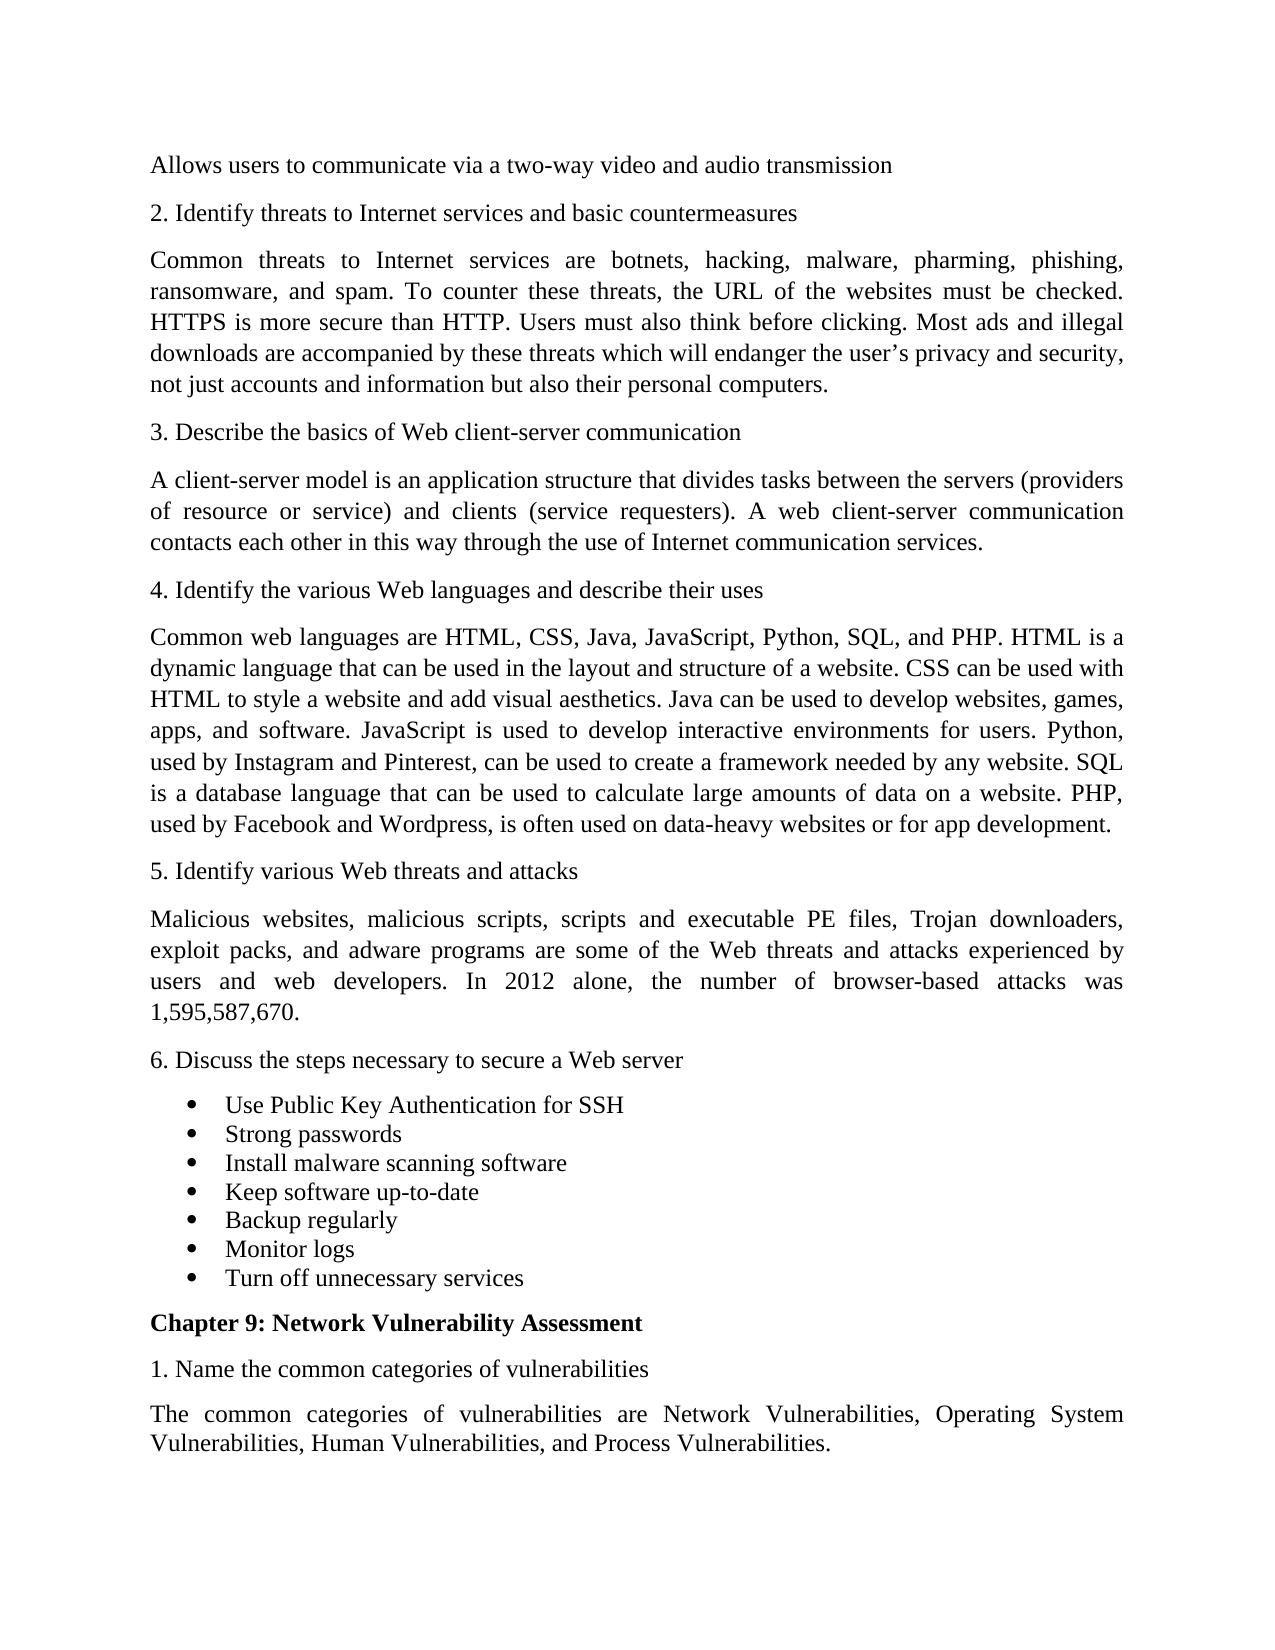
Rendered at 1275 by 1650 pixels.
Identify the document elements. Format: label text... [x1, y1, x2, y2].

text Malicious websites, malicious scripts, scripts and executable PE files, Trojan downloaders, exploit packs, and adware programs are some of the Web threats and attacks experienced by users and web developers. In 2012 alone, the number of browser-based attacks was 1,595,587,670. [150, 904, 1125, 1026]
text Allows users to communicate via a two-way video and audio transmission [150, 150, 1125, 179]
text 4. Identify the various Web languages and describe their uses [150, 575, 1125, 603]
text Chapter 9: Network Vulnerability Assessment [150, 1308, 1125, 1337]
text 3. Describe the basics of Web client-server communication [150, 417, 1125, 446]
text Common threats to Internet services are botnets, hacking, malware, pharming, phishing, ransomware, and spam. To counter these threats, the URL of the websites must be checked. HTTPS is more secure than HTTP. Users must also think before clicking. Most ads and illegal downloads are accompanied by these threats which will endanger the user’s privacy and security, not just accounts and information but also their personal computers. [150, 245, 1125, 398]
text 1. Name the common categories of vulnerabilities [150, 1354, 1125, 1382]
list Turn off unnecessary services [187, 1263, 1125, 1292]
text 2. Identify threats to Internet services and basic countermeasures [150, 198, 1125, 226]
text 6. Discuss the steps necessary to secure a Web server [150, 1045, 1125, 1074]
list Strong passwords [187, 1119, 1125, 1148]
text 5. Identify various Web threats and attacks [150, 856, 1125, 885]
list Monitor logs [187, 1234, 1125, 1263]
list Keep software up-to-date [187, 1177, 1125, 1205]
text Common web languages are HTML, CSS, Java, JavaScript, Python, SQL, and PHP. HTML is a dynamic language that can be used in the layout and structure of a website. CSS can be used with HTML to style a website and add visual aesthetics. Java can be used to develop websites, games, apps, and software. JavaScript is used to develop interactive environments for users. Python, used by Instagram and Pinterest, can be used to create a framework needed by any website. SQL is a database language that can be used to calculate large amounts of data on a website. PHP, used by Facebook and Wordpress, is often used on data-heavy websites or for app development. [150, 622, 1125, 837]
text A client-server model is an application structure that divides tasks between the servers (providers of resource or service) and clients (service requesters). A web client-server communication contacts each other in this way through the use of Internet communication services. [150, 465, 1125, 556]
list Backup regularly [187, 1205, 1125, 1234]
list Use Public Key Authentication for SSH [187, 1090, 1125, 1119]
text The common categories of vulnerabilities are Network Vulnerabilities, Operating System Vulnerabilities, Human Vulnerabilities, and Process Vulnerabilities. [150, 1399, 1125, 1457]
list Install malware scanning software [187, 1148, 1125, 1177]
